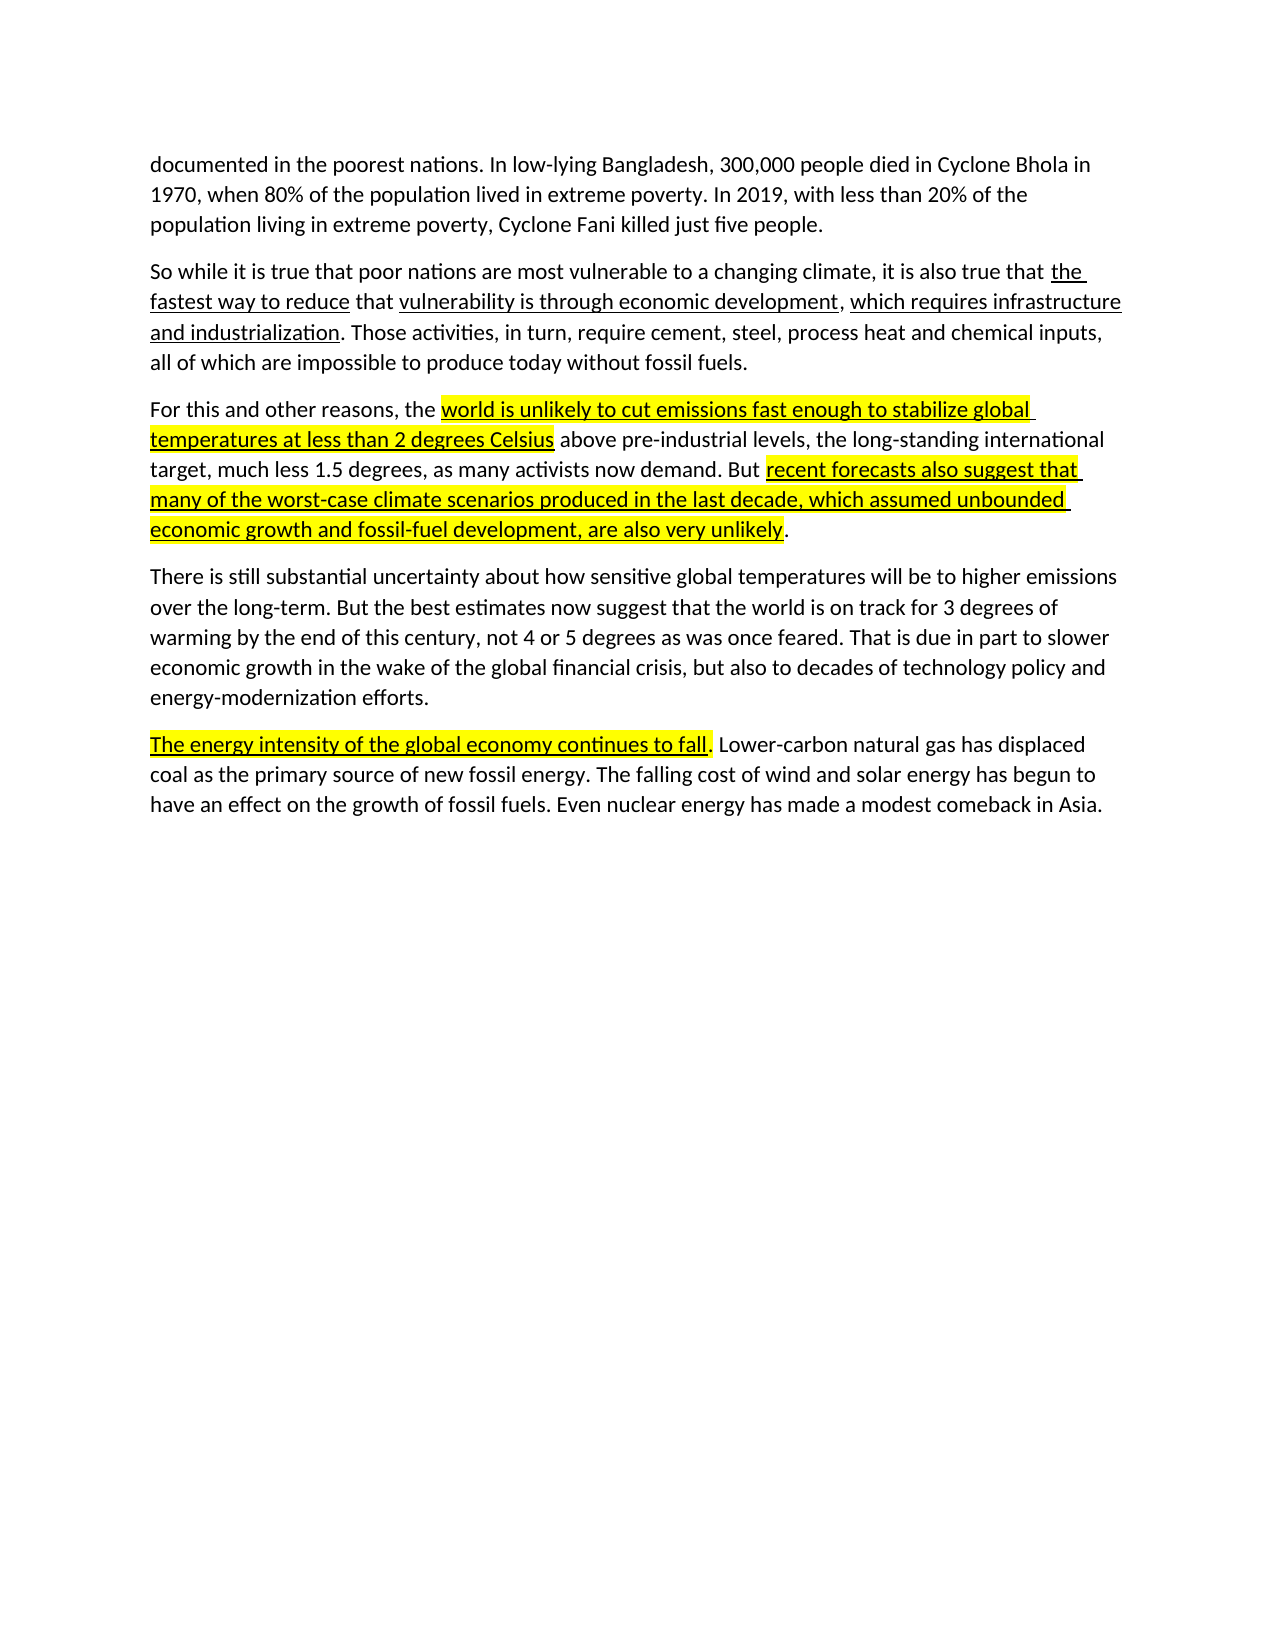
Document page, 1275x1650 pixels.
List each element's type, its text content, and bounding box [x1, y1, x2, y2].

text There is still substantial uncertainty about how sensitive global temperatures will be to higher emissions over the long-term. But the best estimates now suggest that the world is on track for 3 degrees of warming by the end of this century, not 4 or 5 degrees as was once feared. That is due in part to slower economic growth in the wake of the global financial crisis, but also to decades of technology policy and energy-modernization efforts. [150, 562, 1125, 711]
text For this and other reasons, the world is unlikely to cut emissions fast enough to stabilize global temperatures at less than 2 degrees Celsius above pre-industrial levels, the long-standing international target, much less 1.5 degrees, as many activists now demand. But recent forecasts also suggest that many of the worst-case climate scenarios produced in the last decade, which assumed unbounded economic growth and fossil-fuel development, are also very unlikely. [150, 395, 1125, 544]
text So while it is true that poor nations are most vulnerable to a changing climate, it is also true that the fastest way to reduce that vulnerability is through economic development, which requires infrastructure and industrialization. Those activities, in turn, require cement, steel, process heat and chemical inputs, all of which are impossible to produce today without fossil fuels. [150, 257, 1125, 376]
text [150, 150, 1125, 238]
text The energy intensity of the global economy continues to fall. Lower-carbon natural gas has displaced coal as the primary source of new fossil energy. The falling cost of wind and solar energy has begun to have an effect on the growth of fossil fuels. Even nuclear energy has made a modest comeback in Asia. [150, 730, 1125, 819]
